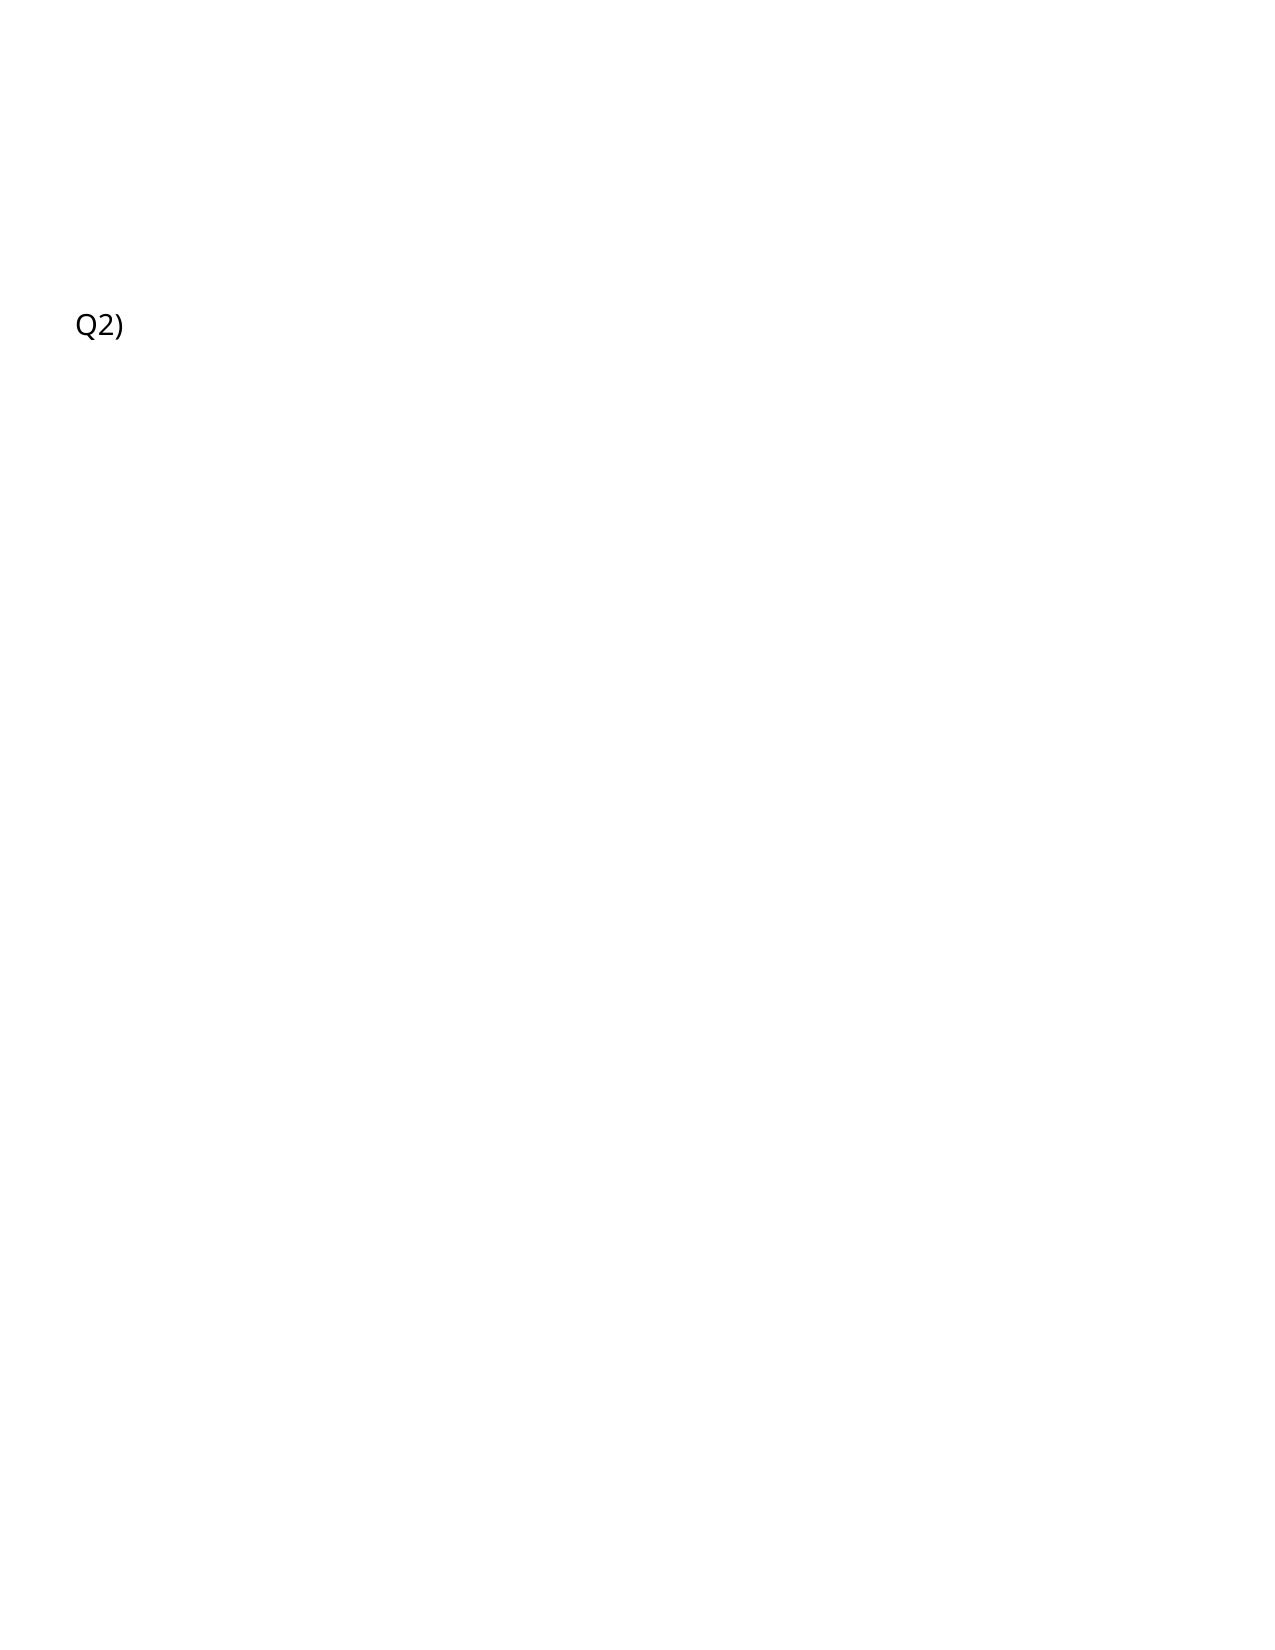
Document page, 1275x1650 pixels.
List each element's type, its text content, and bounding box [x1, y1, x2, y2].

text Q2) [75, 304, 1200, 344]
